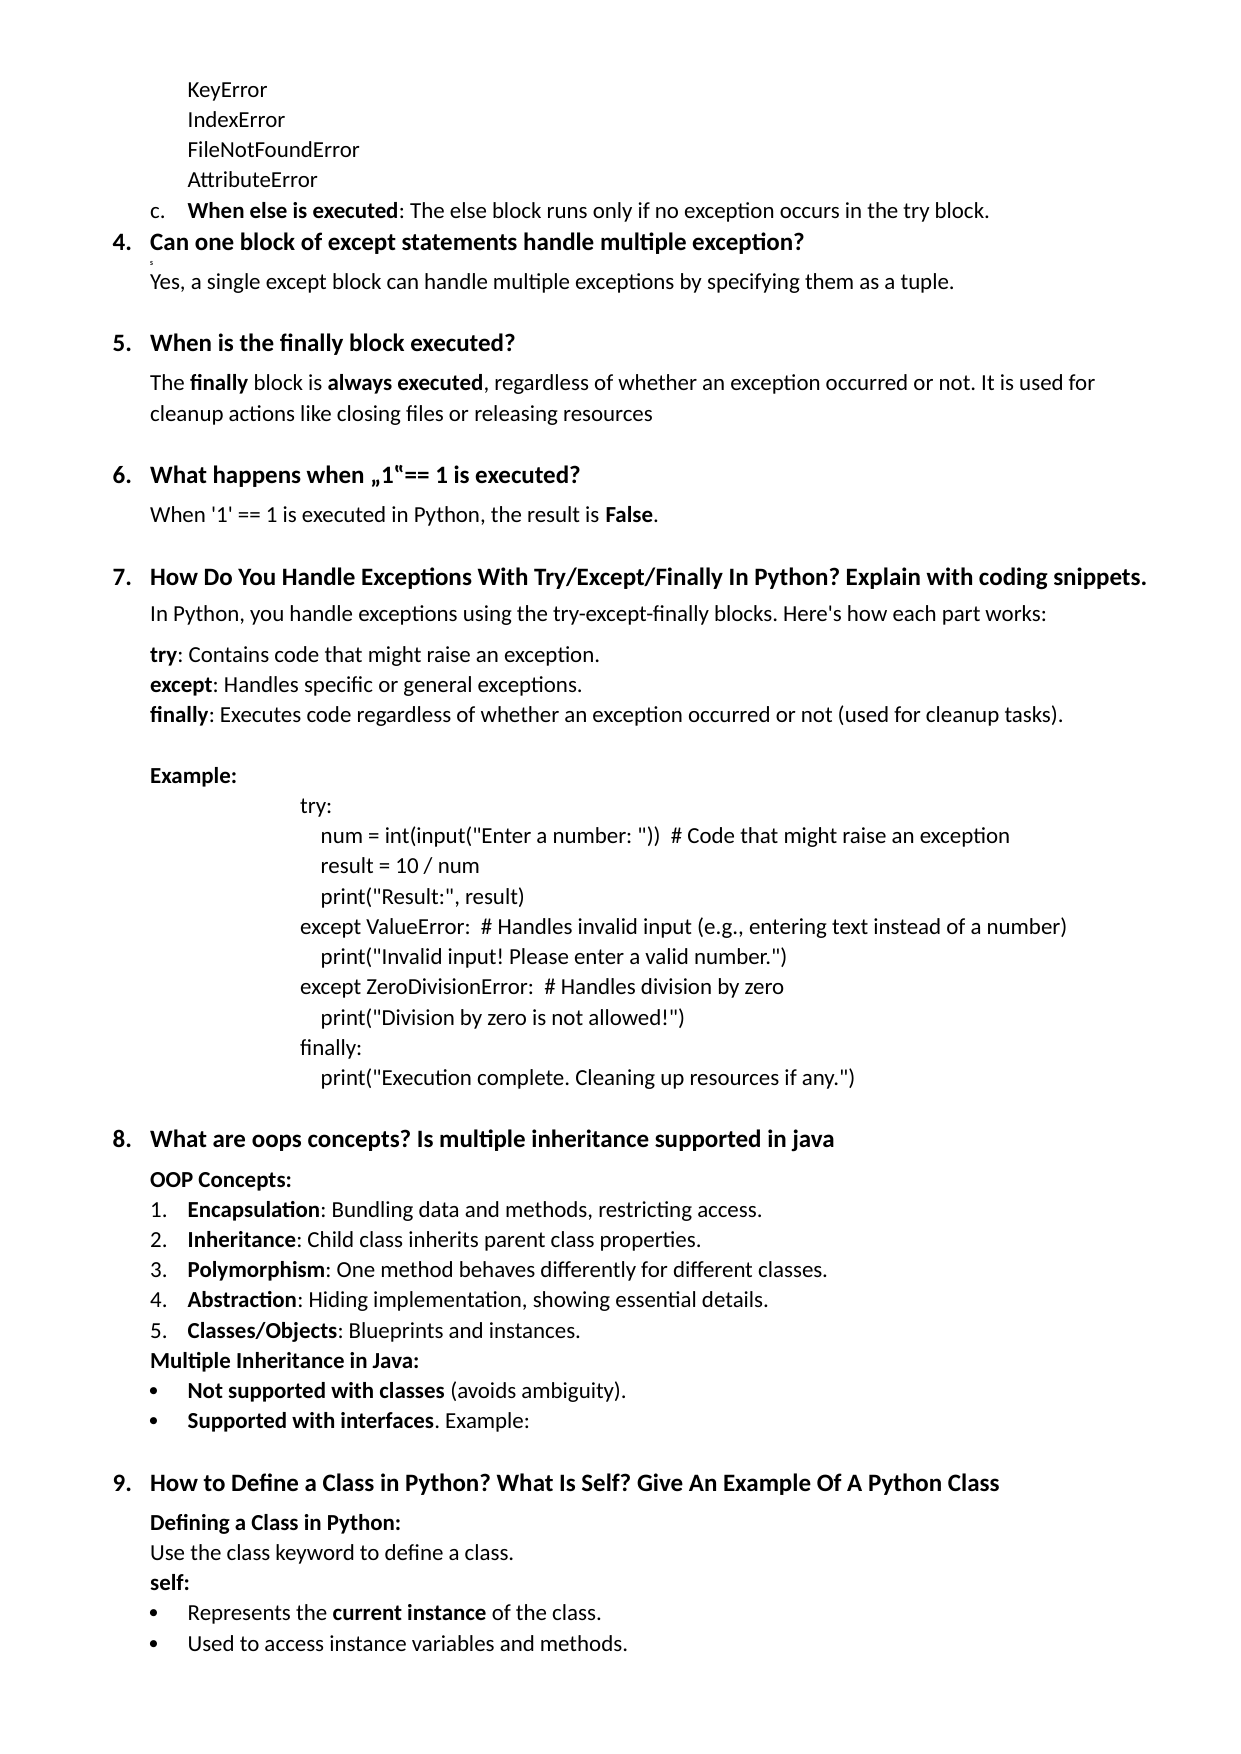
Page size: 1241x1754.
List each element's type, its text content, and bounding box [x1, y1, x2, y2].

list When else is executed: The else block runs only if no exception occurs in the try block. [150, 196, 1165, 224]
list OOP Concepts: [150, 1165, 1165, 1193]
list result = 10 / num [300, 852, 1165, 879]
list In Python, you handle exceptions using the try-except-finally blocks. Here's how each part works: [150, 599, 1165, 627]
list num = int(input("Enter a number: ")) # Code that might raise an exception [300, 821, 1165, 849]
list finally: [300, 1033, 1165, 1061]
list When is the finally block executed? [112, 327, 1165, 358]
list Yes, a single except block can handle multiple exceptions by specifying them as a tuple. [150, 267, 1165, 295]
list KeyError [187, 75, 1165, 103]
list Supported with interfaces. Example: [150, 1406, 1165, 1434]
list except ZeroDivisionError: # Handles division by zero [300, 972, 1165, 1000]
list Represents the current instance of the class. [150, 1598, 1165, 1626]
list print("Division by zero is not allowed!") [300, 1003, 1165, 1031]
list except: Handles specific or general exceptions. [150, 670, 1165, 698]
list FileNotFoundError [187, 135, 1165, 163]
list What are oops concepts? Is multiple inheritance supported in java [112, 1124, 1165, 1154]
list finally: Executes code regardless of whether an exception occurred or not (used for cleanup tasks). [150, 701, 1165, 728]
list print("Invalid input! Please enter a valid number.") [300, 942, 1165, 970]
list How Do You Handle Exceptions With Try/Except/Finally In Python? Explain with coding snippets. [112, 561, 1165, 591]
list How to Define a Class in Python? What Is Self? Give An Example Of A Python Class [112, 1467, 1165, 1497]
list What happens when „1‟== 1 is executed? [112, 459, 1165, 490]
list Use the class keyword to define a class. [150, 1538, 1165, 1566]
list Not supported with classes (avoids ambiguity). [150, 1376, 1165, 1404]
list Can one block of except statements handle multiple exception? [112, 226, 1165, 257]
list self: [150, 1568, 1165, 1596]
list print("Result:", result) [300, 882, 1165, 910]
list Example: [150, 761, 1165, 789]
list IndexError [187, 105, 1165, 133]
list Classes/Objects: Blueprints and instances. [150, 1316, 1165, 1344]
list The finally block is always executed, regardless of whether an exception occurred or not. It is used for cleanup actions like closing files or releasing resources [150, 368, 1165, 427]
list Abstraction: Hiding implementation, showing essential details. [150, 1286, 1165, 1313]
list Encapsulation: Bundling data and methods, restricting access. [150, 1195, 1165, 1223]
list Inheritance: Child class inherits parent class properties. [150, 1225, 1165, 1253]
list try: Contains code that might raise an exception. [150, 640, 1165, 668]
list Polymorphism: One method behaves differently for different classes. [150, 1255, 1165, 1283]
list Multiple Inheritance in Java: [150, 1346, 1165, 1374]
list AttributeError [187, 166, 1165, 194]
list try: [300, 791, 1165, 819]
list When '1' == 1 is executed in Python, the result is False. [150, 500, 1165, 528]
list print("Execution complete. Cleaning up resources if any.") [300, 1063, 1165, 1091]
list except ValueError: # Handles invalid input (e.g., entering text instead of a number) [300, 912, 1165, 940]
list Defining a Class in Python: [150, 1508, 1165, 1536]
list Used to access instance variables and methods. [150, 1629, 1165, 1657]
